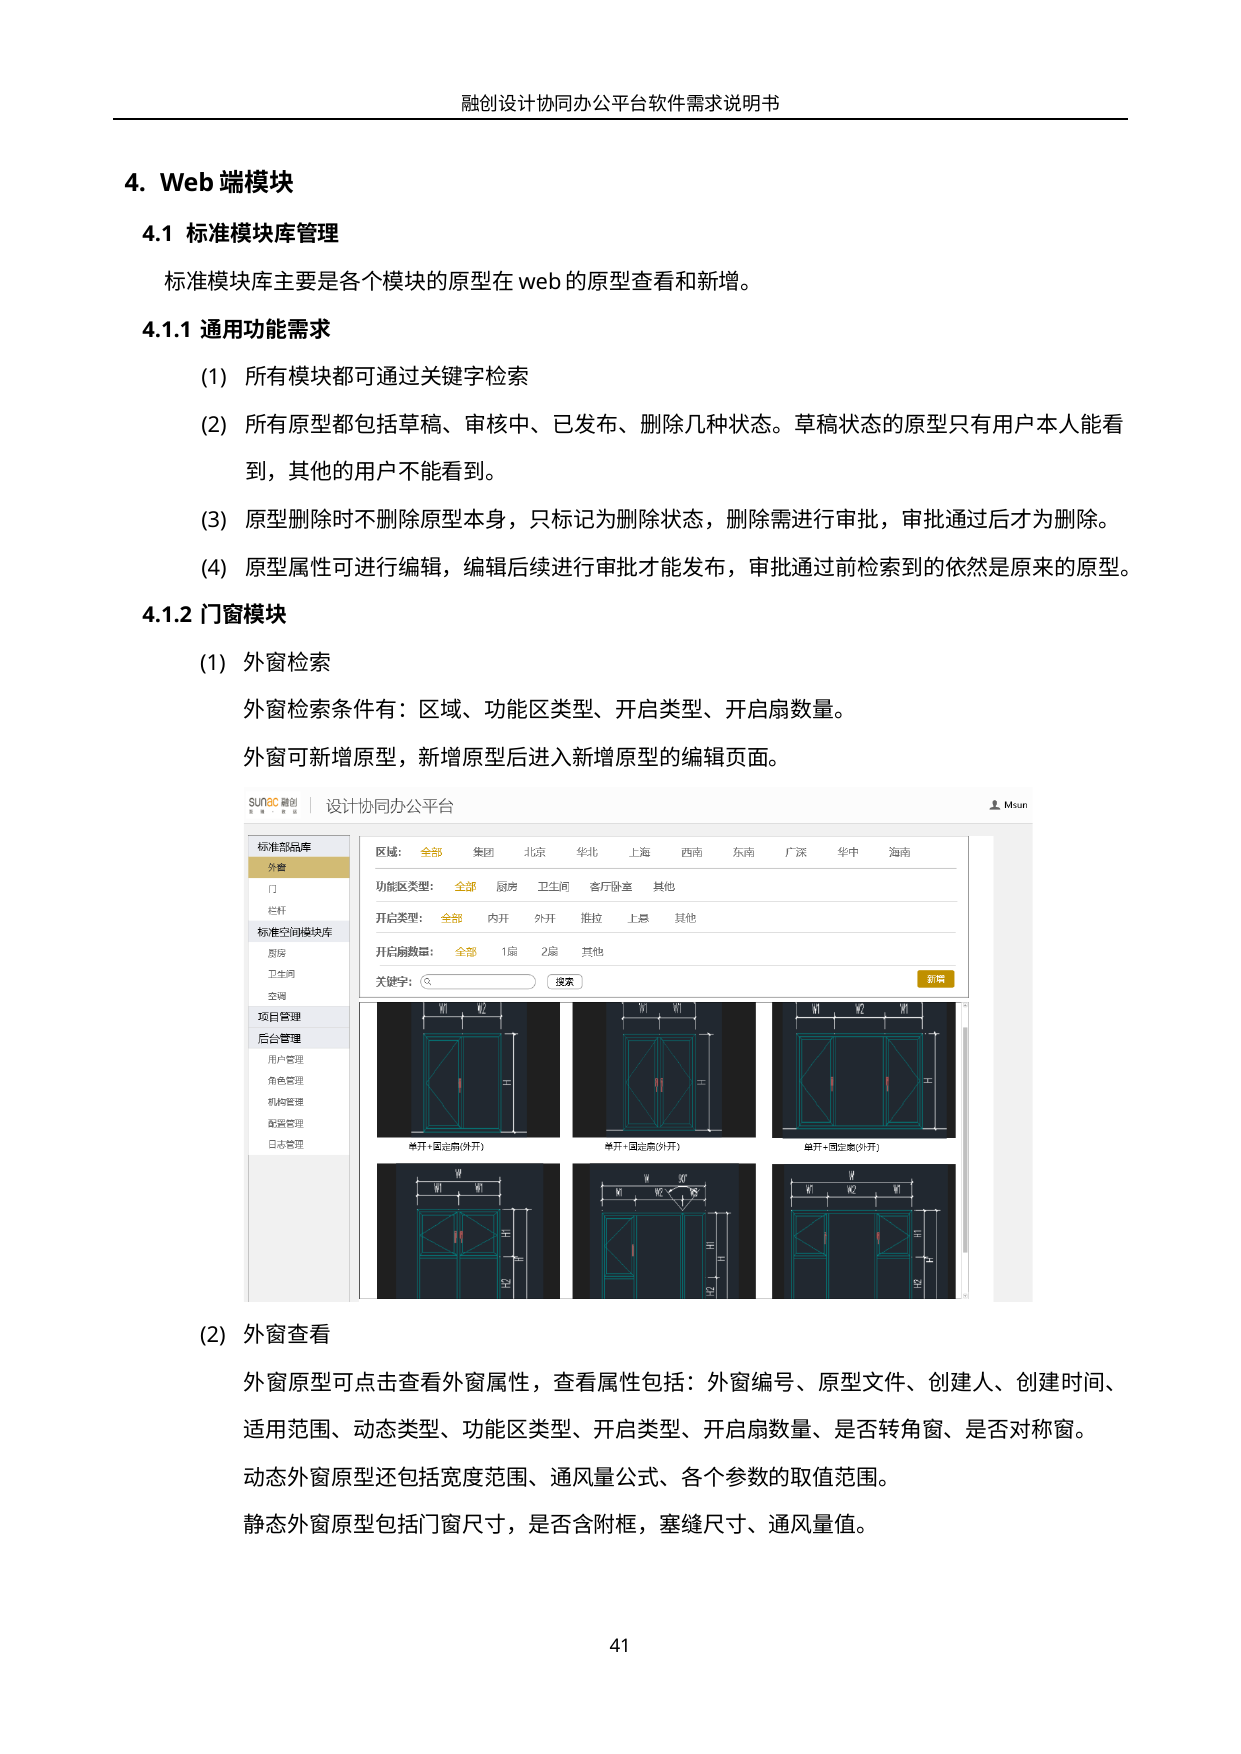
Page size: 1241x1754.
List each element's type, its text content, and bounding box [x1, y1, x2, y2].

list 外窗检索 [200, 645, 1128, 676]
list 外窗可新增原型，新增原型后进入新增原型的编辑页面。 [244, 740, 1128, 771]
list 静态外窗原型包括门窗尺寸，是否含附框，塞缝尺寸、通风量值。 [244, 1507, 1128, 1539]
subtitle 标准模块库管理 [142, 216, 1128, 248]
text 标准模块库主要是各个模块的原型在web的原型查看和新增。 [156, 264, 1128, 296]
list 外窗检索条件有：区域、功能区类型、开启类型、开启扇数量。 [244, 692, 1128, 724]
subtitle 门窗模块 [142, 597, 1128, 629]
subtitle 通用功能需求 [142, 312, 1128, 343]
list 外窗查看 [200, 1317, 1128, 1349]
list 外窗原型可点击查看外窗属性，查看属性包括：外窗编号、原型文件、创建人、创建时间、适用范围、动态类型、功能区类型、开启类型、开启扇数量、是否转角窗、是否对称窗。 [244, 1364, 1128, 1444]
list 原型删除时不删除原型本身，只标记为删除状态，删除需进行审批，审批通过后才为删除。 [201, 502, 1128, 534]
subtitle Web端模块 [124, 162, 1128, 198]
picture [243, 787, 1033, 1302]
list 所有模块都可通过关键字检索 [201, 359, 1128, 391]
list 所有原型都包括草稿、审核中、已发布、删除几种状态。草稿状态的原型只有用户本人能看到，其他的用户不能看到。 [201, 407, 1128, 486]
list 原型属性可进行编辑，编辑后续进行审批才能发布，审批通过前检索到的依然是原来的原型。 [201, 549, 1128, 581]
list 动态外窗原型还包括宽度范围、通风量公式、各个参数的取值范围。 [244, 1459, 1128, 1491]
